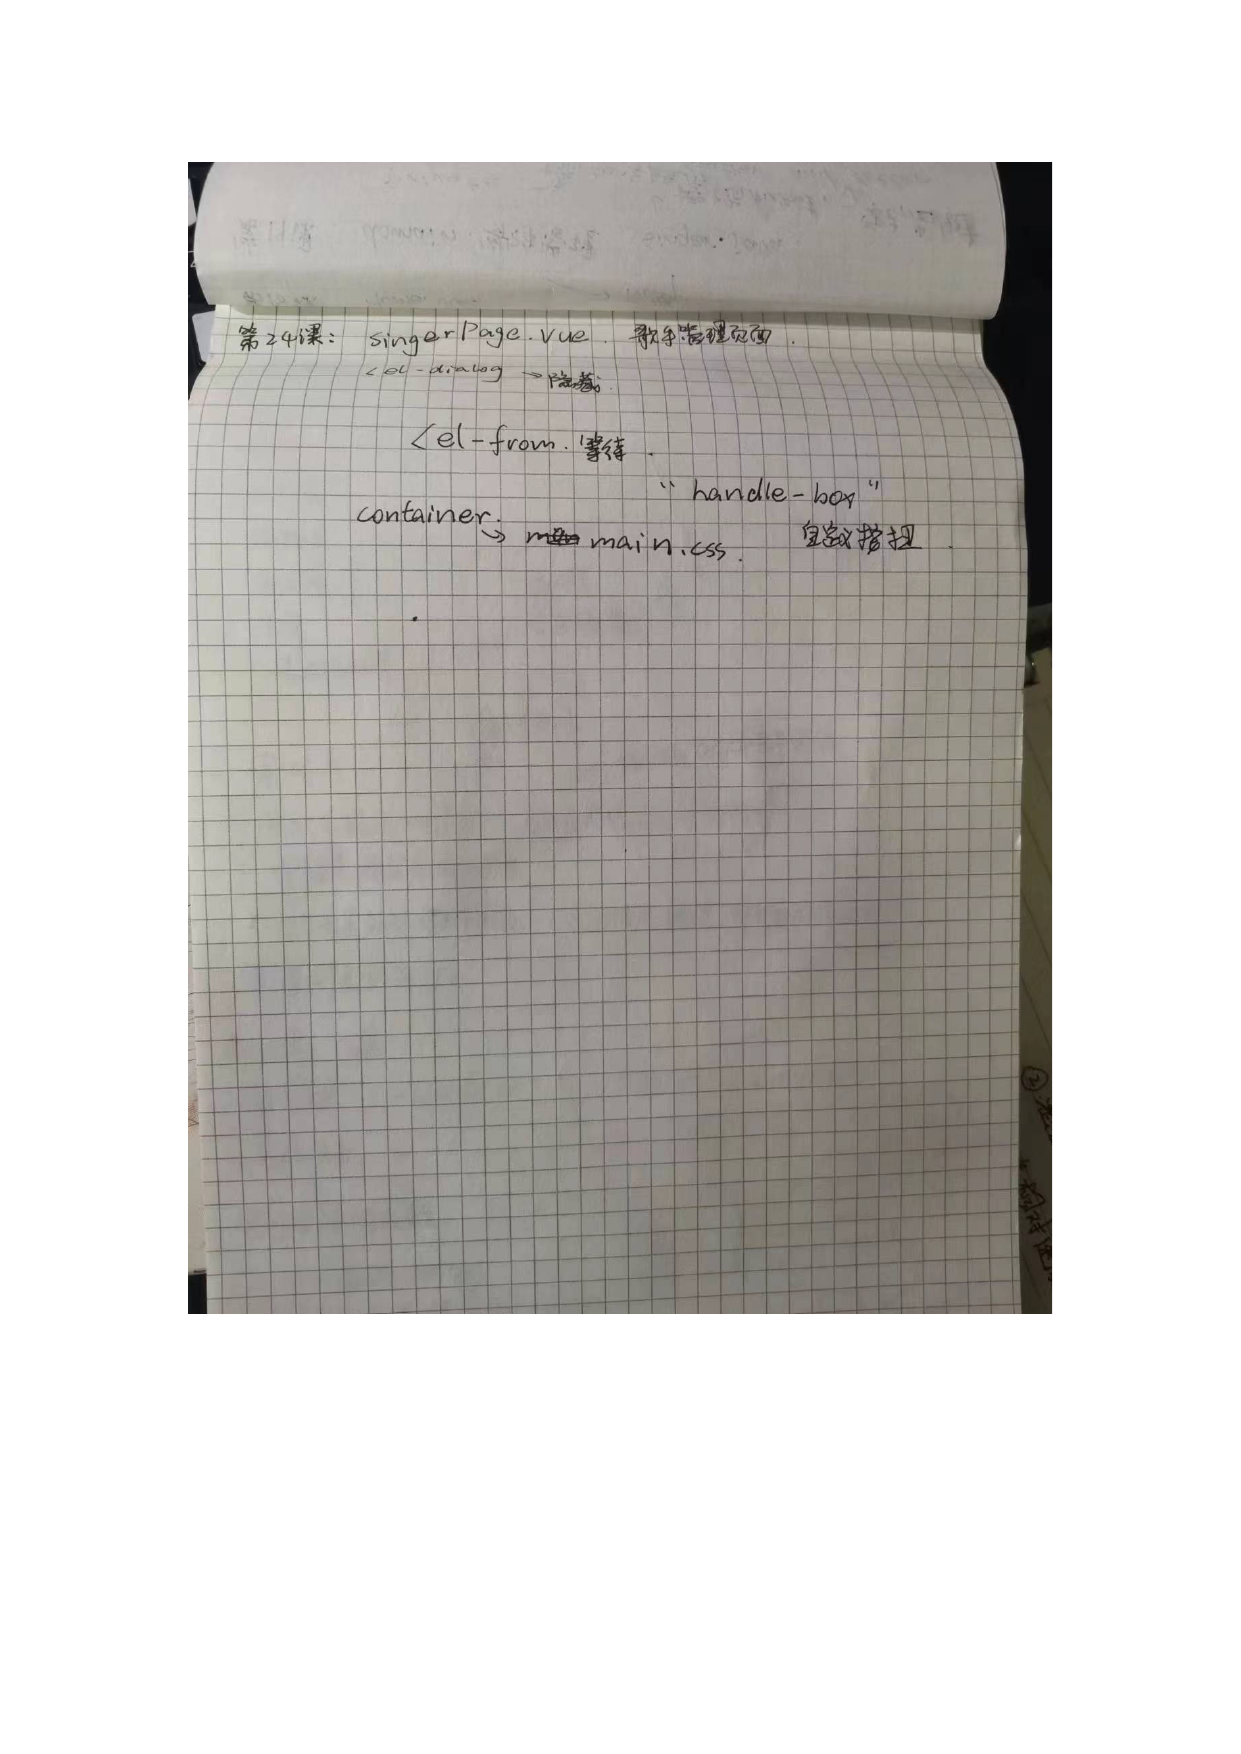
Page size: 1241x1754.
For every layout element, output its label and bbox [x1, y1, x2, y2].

picture [188, 162, 1053, 1314]
